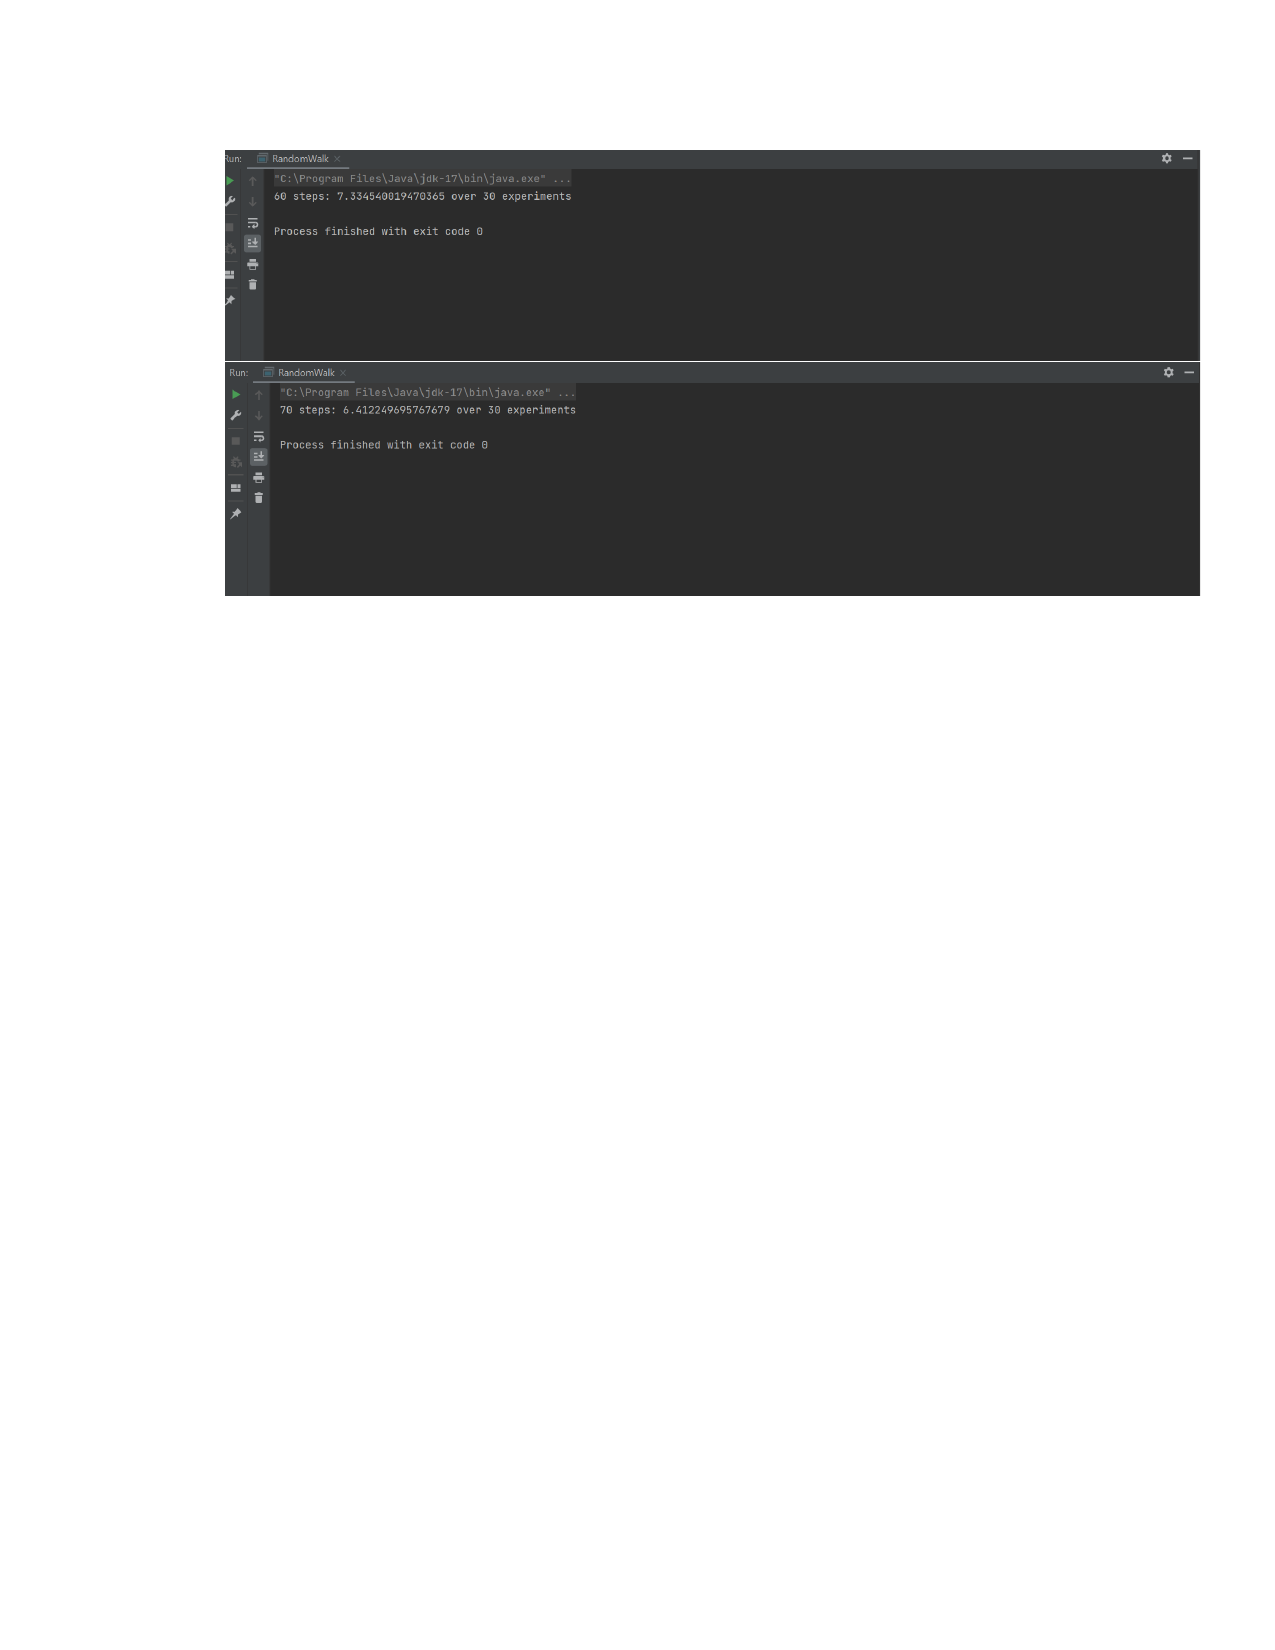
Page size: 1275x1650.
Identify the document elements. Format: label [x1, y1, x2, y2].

picture [225, 150, 1200, 361]
picture [225, 362, 1200, 596]
